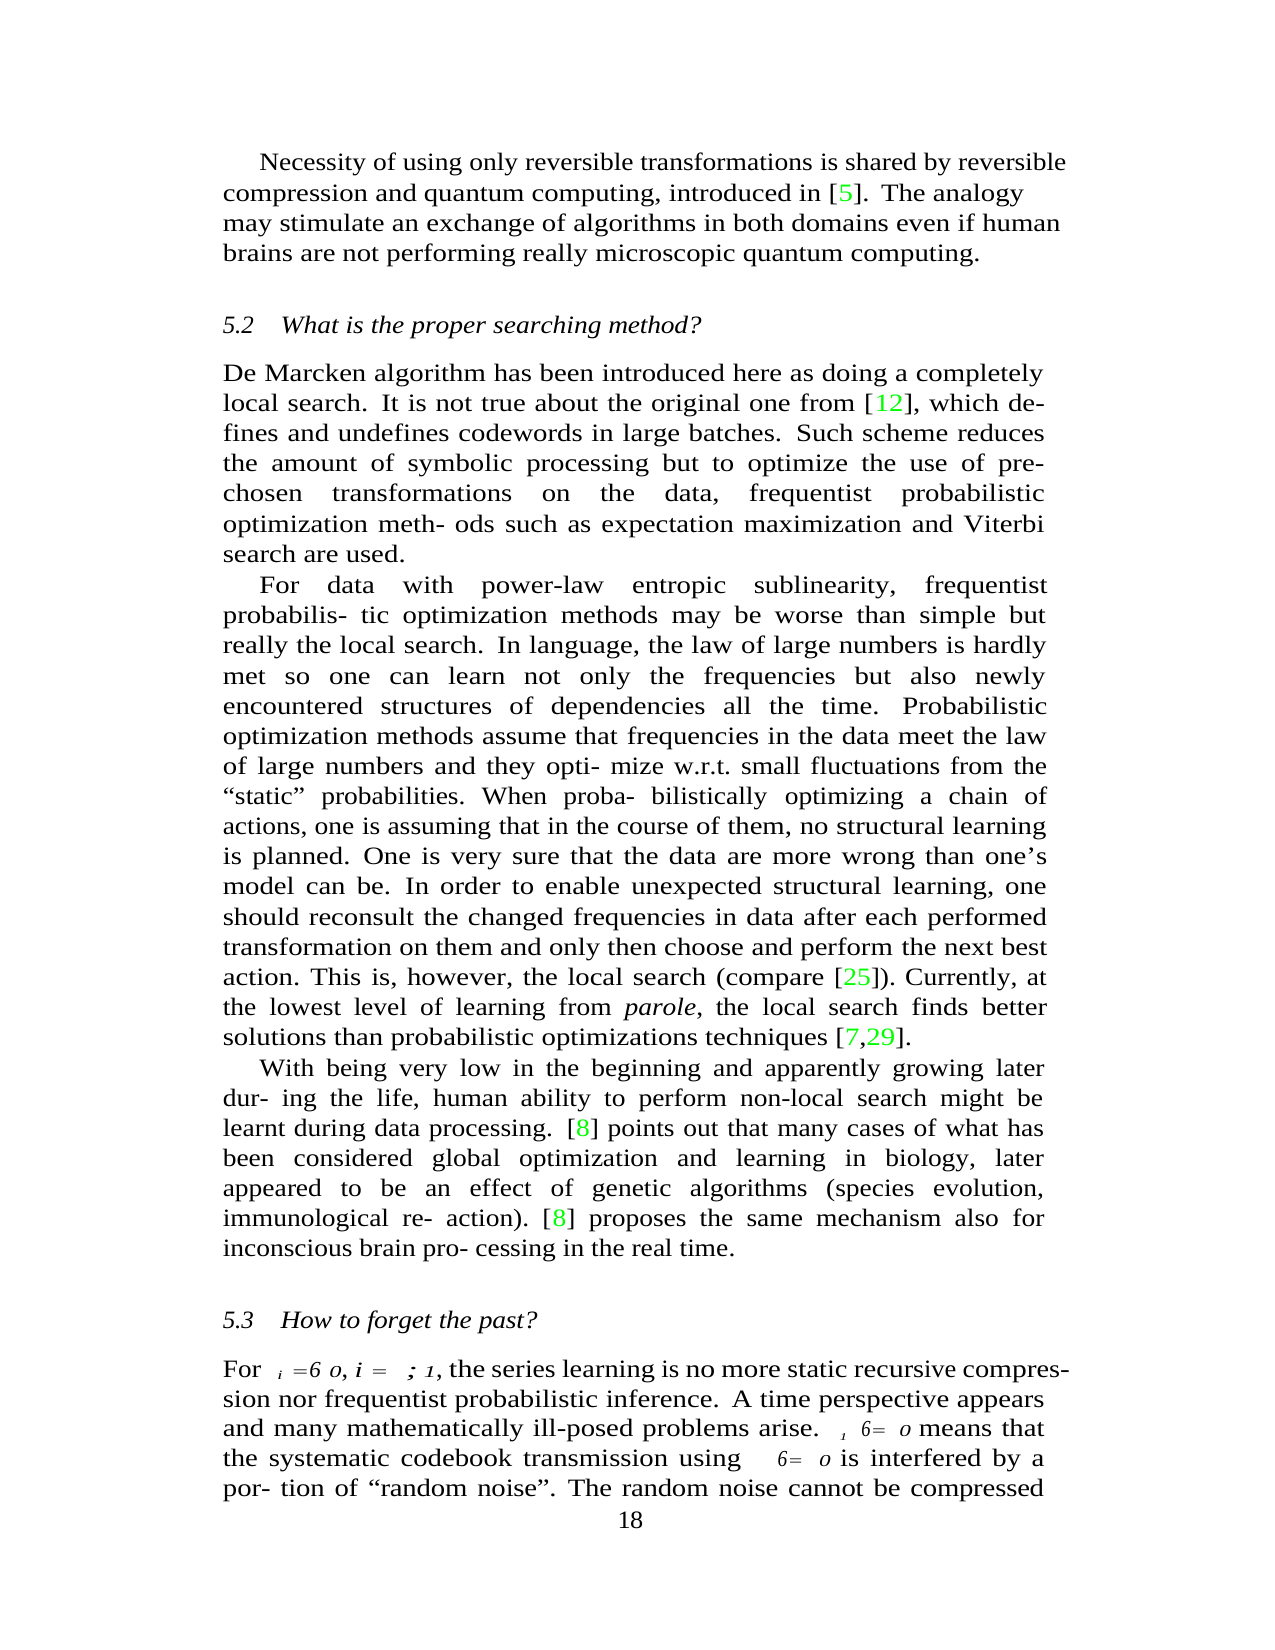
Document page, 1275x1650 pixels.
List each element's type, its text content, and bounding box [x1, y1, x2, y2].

text De Marcken algorithm has been introduced here as doing a completely local search. It is not true about the original one from [12], which de- fines and undefines codewords in large batches. Such scheme reduces the amount of symbolic processing but to optimize the use of pre-chosen transformations on the data, frequentist probabilistic optimization meth- ods such as expectation maximization and Viterbi search are used. [223, 358, 1045, 567]
text Necessity of using only reversible transformations is shared by reversible compression and quantum computing, introduced in [5]. The analogy may stimulate an exchange of algorithms in both domains even if human brains are not performing really microscopic quantum computing. [223, 147, 1070, 267]
list How to forget the past? [223, 1305, 1096, 1333]
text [223, 1384, 1045, 1502]
list What is the proper searching method? [223, 310, 1096, 338]
text With being very low in the beginning and apparently growing later dur- ing the life, human ability to perform non-local search might be learnt during data processing. [8] points out that many cases of what has been considered global optimization and learning in biology, later appeared to be an effect of genetic algorithms (species evolution, immunological re- action). [8] proposes the same mechanism also for inconscious brain pro- cessing in the real time. [223, 1053, 1045, 1262]
text For i =6 0, i = ; 1, the series learning is no more static recursive compres- [223, 1354, 1096, 1383]
text For data with power-law entropic sublinearity, frequentist probabilis- tic optimization methods may be worse than simple but really the local search. In language, the law of large numbers is hardly met so one can learn not only the frequencies but also newly encountered structures of dependencies all the time. Probabilistic optimization methods assume that frequencies in the data meet the law of large numbers and they opti- mize w.r.t. small fluctuations from the “static” probabilities. When proba- bilistically optimizing a chain of actions, one is assuming that in the course of them, no structural learning is planned. One is very sure that the data are more wrong than one’s model can be. In order to enable unexpected structural learning, one should reconsult the changed frequencies in data after each performed transformation on them and only then choose and perform the next best action. This is, however, the local search (compare [25]). Currently, at the lowest level of learning from parole, the local search finds better solutions than probabilistic optimizations techniques [7,29]. [223, 570, 1047, 1051]
